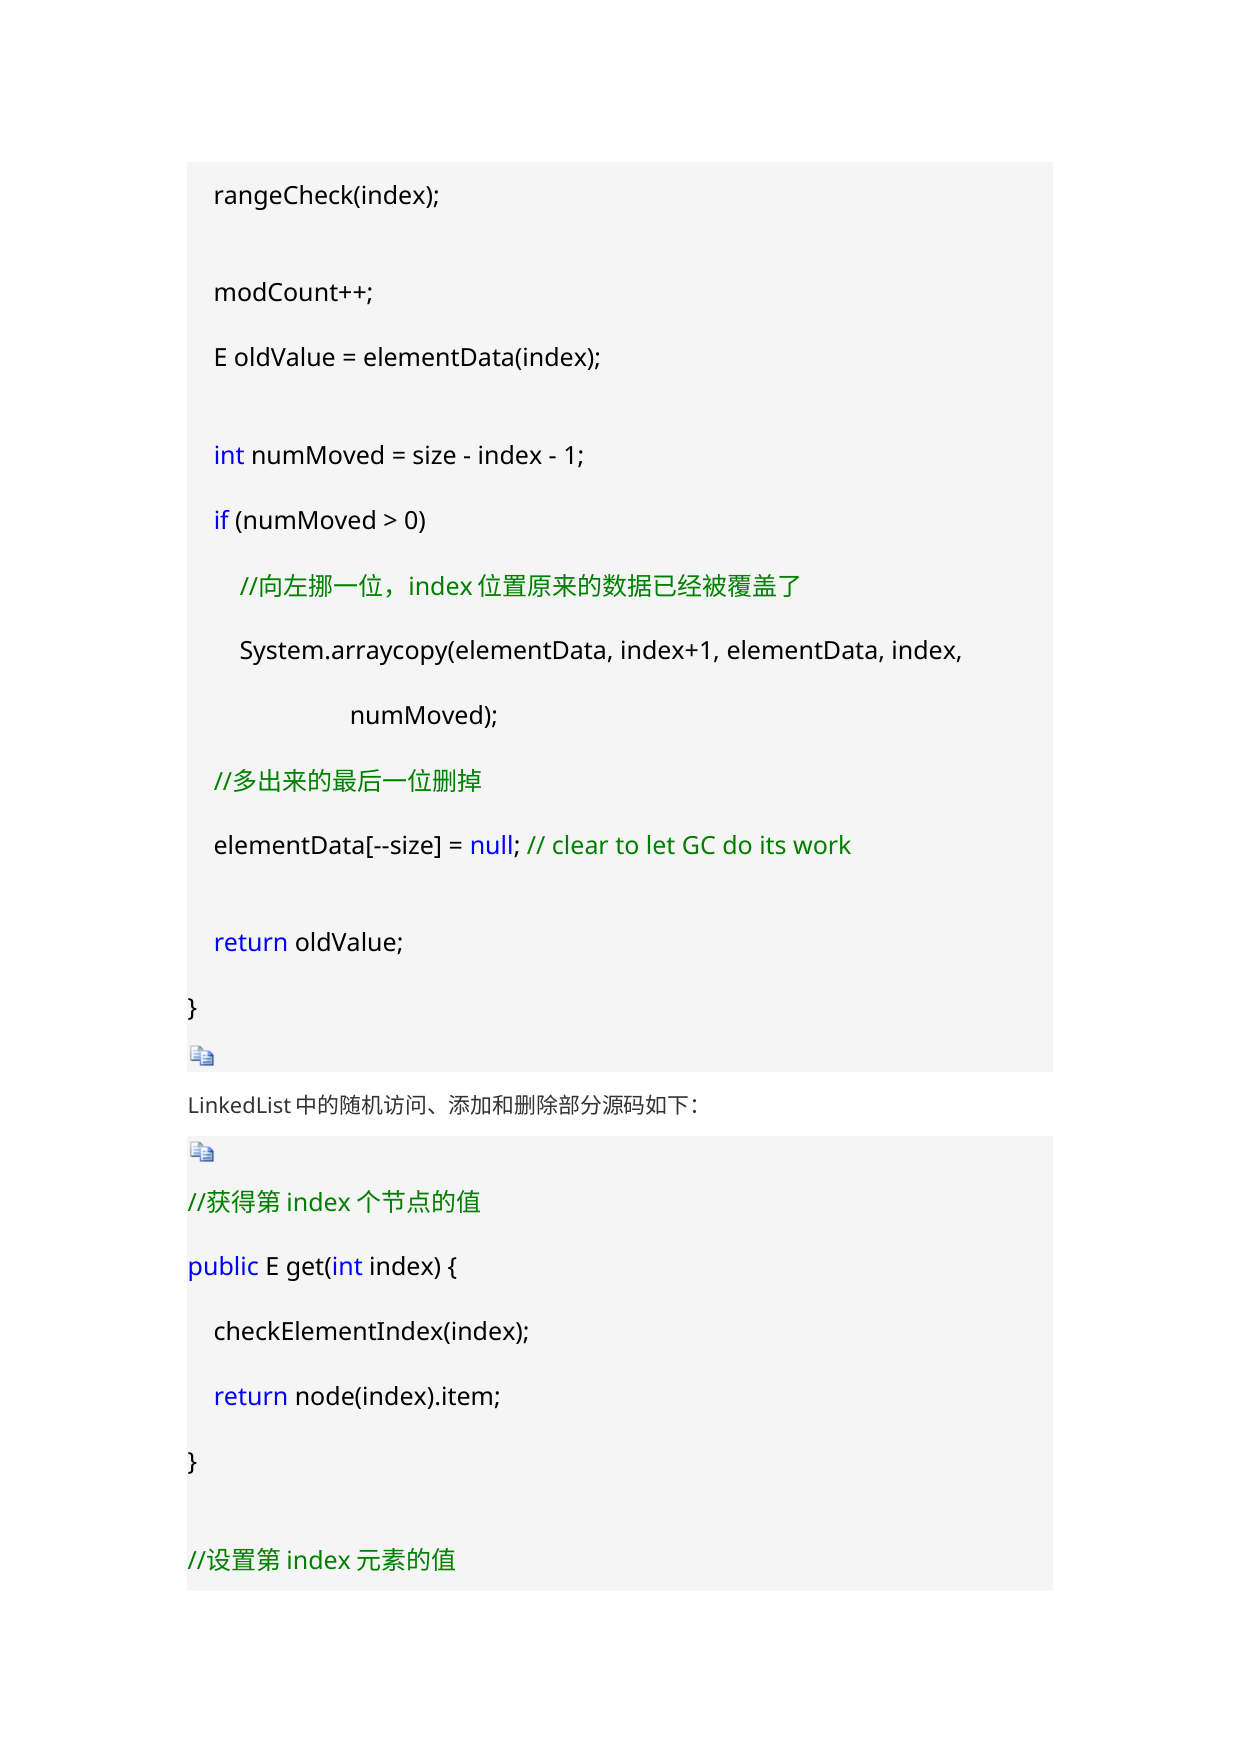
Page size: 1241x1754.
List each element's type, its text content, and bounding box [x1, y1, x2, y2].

text modCount++; [187, 259, 1053, 324]
text checkElementIndex(index); [187, 1298, 1053, 1363]
text } [187, 1428, 1053, 1493]
text //多出来的最后一位删掉 [187, 747, 1053, 812]
text //设置第index元素的值 [187, 1526, 1053, 1591]
text elementData[--size] = null; // clear to let GC do its work [187, 812, 1053, 877]
text E oldValue = elementData(index); [187, 324, 1053, 389]
text } [187, 974, 1053, 1039]
text //获得第index个节点的值 [187, 1168, 1053, 1233]
text System.arraycopy(elementData, index+1, elementData, index, [187, 617, 1053, 682]
text rangeCheck(index); [187, 162, 1053, 227]
text if (numMoved > 0) [187, 487, 1053, 552]
text return oldValue; [187, 909, 1053, 974]
text int numMoved = size - index - 1; [187, 422, 1053, 487]
text numMoved); [187, 682, 1053, 747]
text return node(index).item; [187, 1363, 1053, 1428]
picture [187, 1039, 219, 1071]
text LinkedList中的随机访问、添加和删除部分源码如下： [187, 1088, 1053, 1120]
text public E get(int index) { [187, 1233, 1053, 1298]
text //向左挪一位，index位置原来的数据已经被覆盖了 [187, 552, 1053, 617]
picture [187, 1135, 219, 1167]
